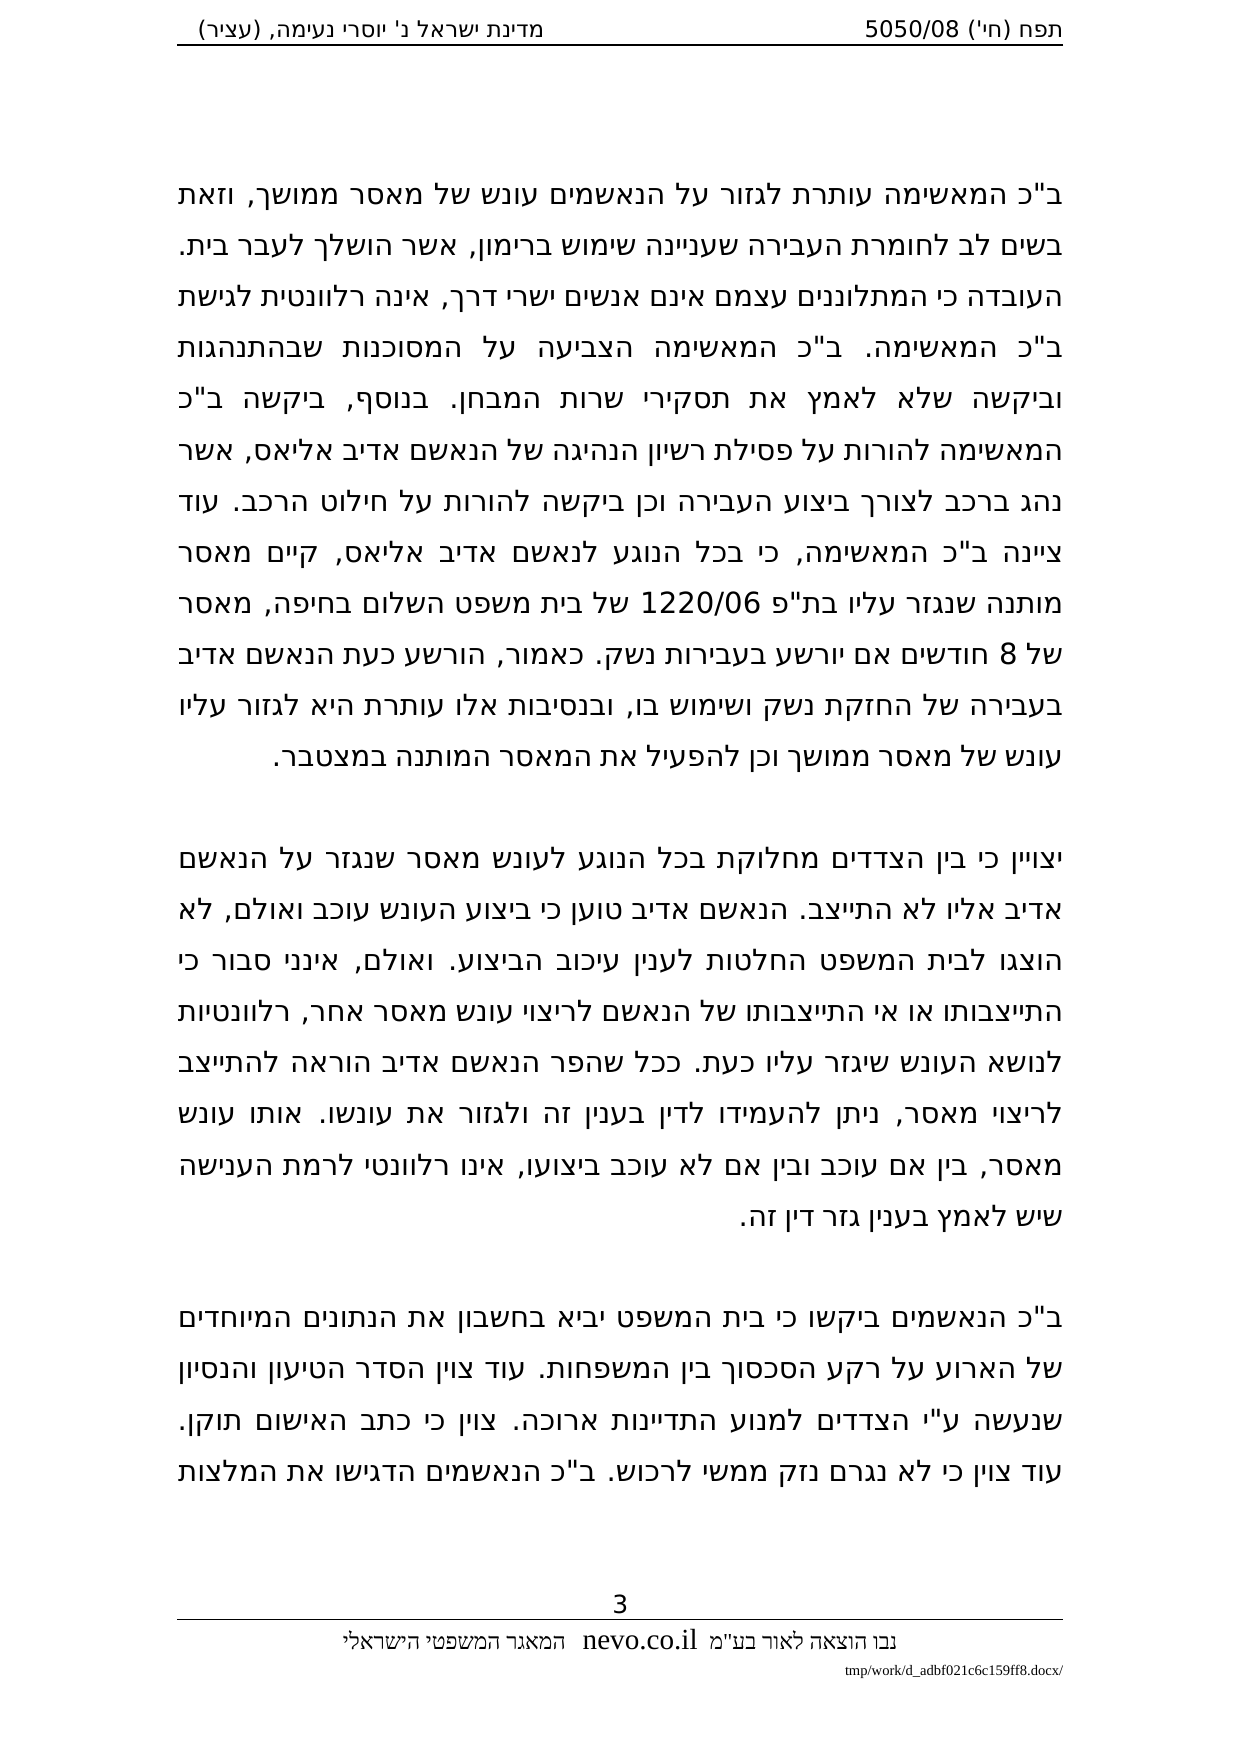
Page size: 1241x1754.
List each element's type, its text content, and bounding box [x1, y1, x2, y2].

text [177, 1301, 1063, 1488]
text יצויין כי בין הצדדים מחלוקת בכל הנוגע לעונש מאסר שנגזר על הנאשם אדיב אליו לא התייצב. הנאשם אדיב טוען כי ביצוע העונש עוכב ואולם, לא הוצגו לבית המשפט החלטות לענין עיכוב הביצוע. ואולם, אינני סבור כי התייצבותו או אי התייצבותו של הנאשם לריצוי עונש מאסר אחר, רלוונטיות לנושא העונש שיגזר עליו כעת. ככל שהפר הנאשם אדיב הוראה להתייצב לריצוי מאסר, ניתן להעמידו לדין בענין זה ולגזור את עונשו. אותו עונש מאסר, בין אם עוכב ובין אם לא עוכב ביצועו, אינו רלוונטי לרמת הענישה שיש לאמץ בענין גזר דין זה. [177, 841, 1063, 1233]
text ב"כ המאשימה עותרת לגזור על הנאשמים עונש של מאסר ממושך, וזאת בשים לב לחומרת העבירה שעניינה שימוש ברימון, אשר הושלך לעבר בית. העובדה כי המתלוננים עצמם אינם אנשים ישרי דרך, אינה רלוונטית לגישת ב"כ המאשימה. ב"כ המאשימה הצביעה על המסוכנות שבהתנהגות וביקשה שלא לאמץ את תסקירי שרות המבחן. בנוסף, ביקשה ב"כ המאשימה להורות על פסילת רשיון הנהיגה של הנאשם אדיב אליאס, אשר נהג ברכב לצורך ביצוע העבירה וכן ביקשה להורות על חילוט הרכב. עוד ציינה ב"כ המאשימה, כי בכל הנוגע לנאשם אדיב אליאס, קיים מאסר מותנה שנגזר עליו בת"פ 1220/06 של בית משפט השלום בחיפה, מאסר של 8 חודשים אם יורשע בעבירות נשק. כאמור, הורשע כעת הנאשם אדיב בעבירה של החזקת נשק ושימוש בו, ובנסיבות אלו עותרת היא לגזור עליו עונש של מאסר ממושך וכן להפעיל את המאסר המותנה במצטבר. [177, 177, 1063, 774]
